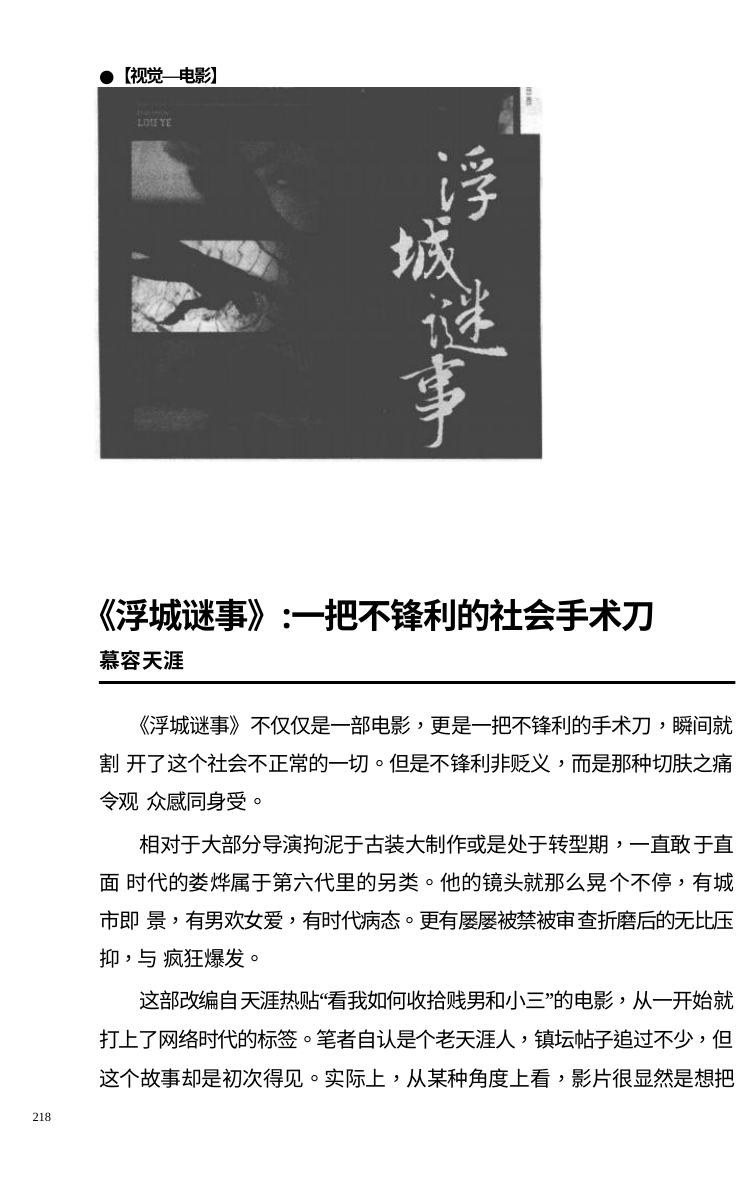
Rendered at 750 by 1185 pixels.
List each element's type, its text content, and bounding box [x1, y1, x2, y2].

picture [93, 87, 543, 462]
text 《浮城谜事》:一把不锋利的社会手术刀 慕容天涯 [82, 592, 667, 675]
text ●【视觉—电影】 [99, 65, 736, 87]
text 《浮城谜事》不仅仅是一部电影，更是一把不锋利的手术刀，瞬间就割 开了这个社会不正常的一切。但是不锋利非贬义，而是那种切肤之痛令观 众感同身受。 [99, 711, 734, 816]
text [99, 986, 735, 1093]
text 相对于大部分导演拘泥于古装大制作或是处于转型期，一直敢于直面 时代的娄烨属于第六代里的另类。他的镜头就那么晃个不停，有城市即 景，有男欢女爱，有时代病态。更有屡屡被禁被审查折磨后的无比压抑，与 疯狂爆发。 [99, 830, 734, 972]
